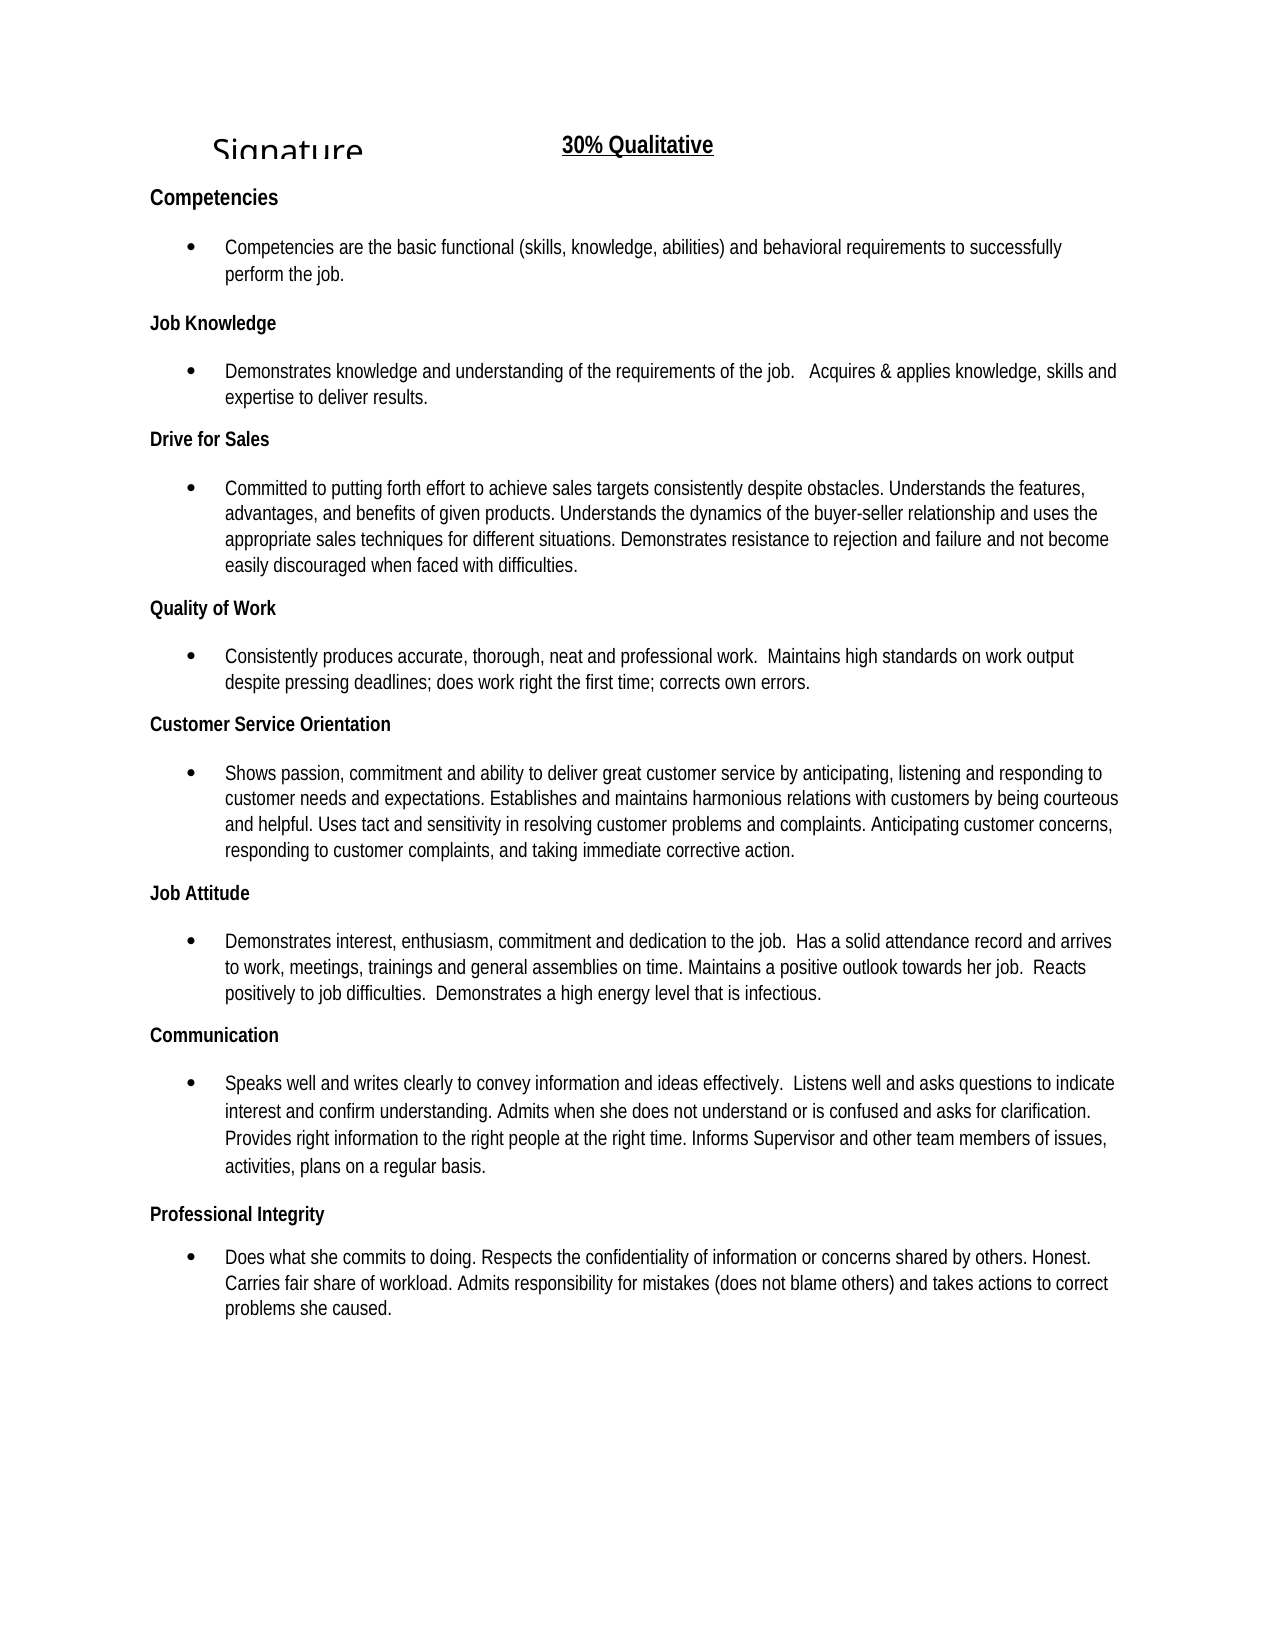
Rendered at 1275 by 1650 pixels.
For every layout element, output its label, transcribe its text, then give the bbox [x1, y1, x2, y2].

text Professional Integrity [150, 1202, 1125, 1226]
text Competencies [150, 184, 1125, 210]
list Does what she commits to doing. Respects the confidentiality of information or concerns shared by others. Honest. Carries fair share of workload. Admits responsibility for mistakes (does not blame others) and takes actions to correct problems she caused. [187, 1245, 1125, 1320]
list Committed to putting forth effort to achieve sales targets consistently despite obstacles. Understands the features, advantages, and benefits of given products. Understands the dynamics of the buyer-seller relationship and uses the appropriate sales techniques for different situations. Demonstrates resistance to rejection and failure and not become easily discouraged when faced with difficulties. [187, 476, 1125, 577]
list Demonstrates knowledge and understanding of the requirements of the job. Acquires & applies knowledge, skills and expertise to deliver results. [187, 359, 1125, 409]
list Speaks well and writes clearly to convey information and ideas effectively. Listens well and asks questions to indicate interest and confirm understanding. Admits when she does not understand or is confused and asks for clarification. Provides right information to the right people at the right time. Informs Supervisor and other team members of issues, activities, plans on a regular basis. [187, 1071, 1125, 1178]
list Demonstrates interest, enthusiasm, commitment and dedication to the job. Has a solid attendance record and arrives to work, meetings, trainings and general assemblies on time. Maintains a positive outlook towards her job. Reacts positively to job difficulties. Demonstrates a high energy level that is infectious. [187, 929, 1125, 1004]
list Competencies are the basic functional (skills, knowledge, abilities) and behavioral requirements to successfully perform the job. [187, 235, 1125, 286]
text Job Knowledge [150, 311, 1125, 334]
text 30% Qualitative [150, 130, 1125, 158]
text Quality of Work [150, 596, 1125, 619]
text Job Attitude [150, 881, 1125, 904]
text Customer Service Orientation [150, 712, 1125, 736]
text Communication [150, 1023, 1125, 1047]
list Shows passion, commitment and ability to deliver great customer service by anticipating, listening and responding to customer needs and expectations. Establishes and maintains harmonious relations with customers by being courteous and helpful. Uses tact and sensitivity in resolving customer problems and complaints. Anticipating customer concerns, responding to customer complaints, and taking immediate corrective action. [187, 761, 1125, 862]
list Consistently produces accurate, thorough, neat and professional work. Maintains high standards on work output despite pressing deadlines; does work right the first time; corrects own errors. [187, 644, 1125, 694]
text Drive for Sales [150, 427, 1125, 451]
